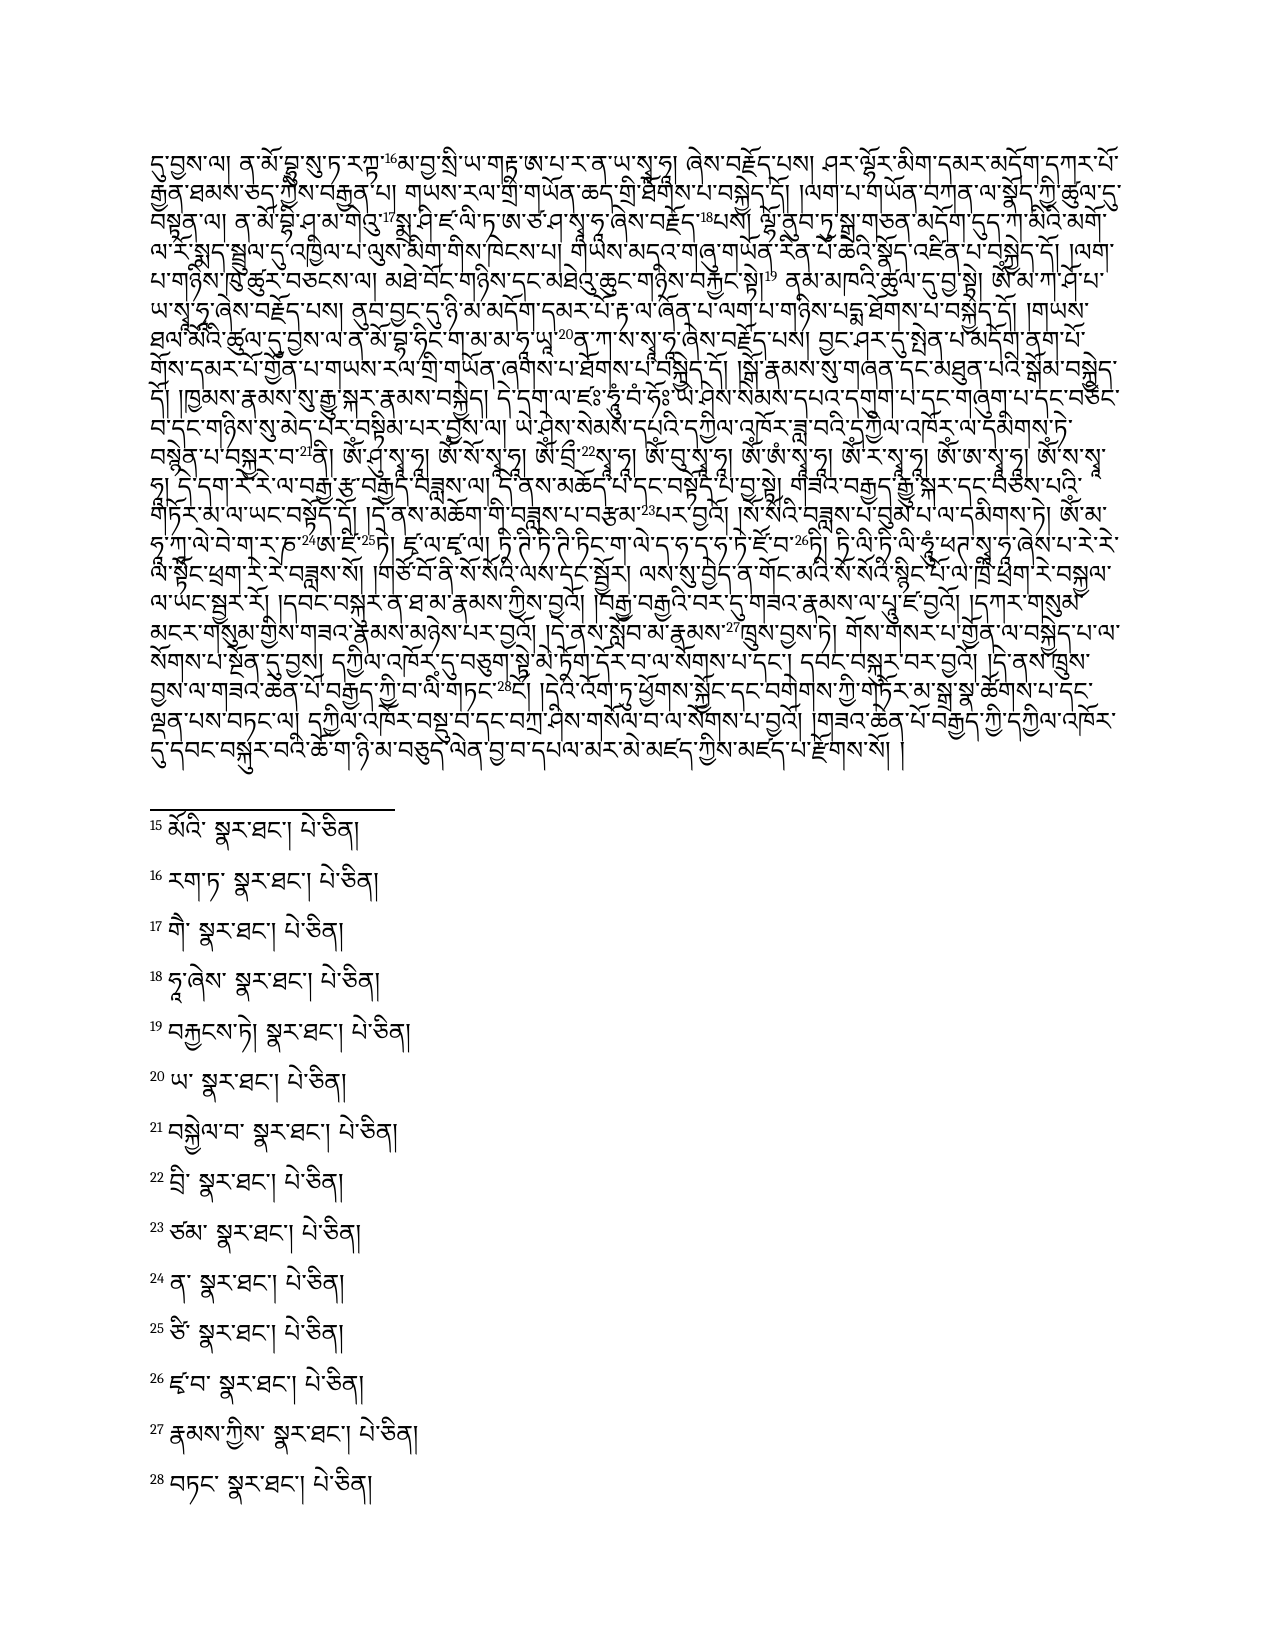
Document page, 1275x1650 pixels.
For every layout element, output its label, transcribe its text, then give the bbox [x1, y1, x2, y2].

text ༄༅། །​དཔལ་རྡོ་རྗེ་རྣམ་པར་འཇོམས་པ་ལ་ཕྱག་འཚལ་ལོ། །​གཟའ་ཆེན་པོ་བརྒྱད་ཀྱི་དཀྱིལ་འཁོར་དུ་དབང་བསྐུར་བར་འདོད་པའི་སྒྲུབ་པ་པོ་དམ་ཚིག་དང་ལྡན་པས་གནས་ཡིད་དང་མཐུན་པར་གཟའ་ཆེན་པོ་བརྒྱད་ཀྱི་དཀྱིལ་འཁོར་བཞེངས་ཏེ་སའི་ཆོ་ག་ལ་སོགས་པ་སྔོན་དུ་སོང་བས་ས་སྟེགས་གྲུ་བཞི་པ་ལ་ཤིན་ཏུ་མཉམ་པར་བྱ་སྟེ། ཐིག་བཏབ་ལ་ཚོན་རྩི་སྣ་སོགས་པས་དཀྱིལ་འཁོར་ལེའུ་ཙེ་དགུ་པ་ལ་སོ་སོའི་མདོག་དང་མཐུན་པ་སྒོ་བཞི་དང་བཅས་པ་བྲི་བར་བྱའོ། །​དེ་ནས་བུམ་པ་དགུ་ལ་སོ་སོའི་མཚན་མ་བཏབ་ལ་གནས་སུ་གཞག་པར་བྱའོ། །​གྲྭ་རྣམས་སུ་ཕུར་བུ་དང་རྡོ་རྗེ་སྐུད་པས་སྦྲེལ་ལ་མཁས་པས་གཟུགས་སོ། །​དེ་ལྟར་བྱས་པ་སོ་སོའི་གནས་སུ་མཚན་མ་བྲིས་ཏེ། ངོས་བཞིར་རྡོ་རྗེ་དང་རིན་པོ་ཆེ་དང་། པདྨ་དང་། རྒྱ་གྲམ་བྲིའོ། །​དབུས་སུ་རྣམ་འཇོམས། ཤར་དུ་པ་བ་སངས། ནུབ་ཏུ་ཟླ་བའི་མཚན་མ། ལྷོར་ཕུར་བུ། བྱང་དུ་ལྷག་པ། ཤར་ལྷོར་མིག་དམར། ལྷོ་ནུབ་ཏུ་སྒྲ་གཅན་འཛིན། ནུབ་བྱང་དུ་ཉི་མ། བྱང་ཤར་དུ་སྤེན་པའི་མཚན་མ་བྲིའོ། །​སྒོ་རྣམས་སུ་ལྕགས་ཀྱུ་ཞགས་པ་ལྕགས་སྒྲོག་དྲིལ་བུ་བྲིའོ། །​དེ་ནས་སོ་སོའི་སྔགས་དང་ཕྱག་རྒྱས་སྤྱན་དྲངས་ཏེ། ལག་པ་གཉིས་འཁོར་ལོ་ལྟར་བྱས་ལ། ཨོཾ་ན་མཿ་ཙཎྜ་བཛྲ་པཱ་ཎ་ཡེ་ཧཱུཾ་ཞེས་བརྗོད་པས། དབུས་སུ་རྣམ་འཇོམས་སྐུ་མདོག་དཀར་པོ་གཡས་འཁོར་ལོ་གཡོན་བུམ་པ་འཛིན་པ། རྒྱན་ཐམས་ཅད་ཀྱིས་བརྒྱན་པ་བསྐྱེད་དོ། །​ལག་པ་གཡས་པ་བཀན་ལ་པདྨའི་ཚུལ་དུ་བསྟན་ལ། ན་མོ་ར་ཏི་བི་ཡ་སརྦ་སྭ་ཏ་ལྷ་ཏ་ཀ་ར་ཧི་ཧི་ཀ་སྭཱ་ཧཱ་ཞེས་བརྗོད་པས། ཤར་གྱི་བུམ་པ་ལ་པ་བ་སངས་མདོག་དམར་པོ་རྒྱན་ཐམས་ཅད་ཀྱིས་བརྒྱན་པ་བསྐྱེད་དོ། །​ལག་པ་གཡོན་པ་ཁུ་ཚུར་བཅངས་ལ་མཐེ་བོང་དང་མཛུབ་མོ་སྦྱར་ཏེ་ཟླ་གམ་གྱི་ཚུལ་དུ་བསྟན་ལ། ན་མཿ་ཙནྡྲཱ་ཡ་ཤི་ཏ་ཧ་པྲ་བྷ་བ་མ་ལི་ནི་སྭཱ་ཧཱ་ཞེས་བརྗོད་པས། ནུབ་ཏུ་ཟླ་བ་མདོག་དཀར་པོ་ངང་པ་ལ་ཞོན་པ་ལག་པ་ན་པདྨ་ཐོགས་པ་དྲུང་ན་བུད་མེད་རྔ་ཡབ་ཐོགས་པ་བསྐྱེད་དོ། །​ལག་པ་གཡོན་པའི་ཁུ་ཚུར་བཅངས་ལ། ལག་པ་གཡས་པ་དམ་པ་སྦྱིན་པའི་ཚུལ་དུ་བྱས་ལ། ན་མོ་དེ་བ་གུ་རུ་བྷ་ཀི་ཤ་ཡ་ས་ར་ས་ཏྱེ་ན་ཧ་ག་རི་རི་སྭཱ་ཧཱ་ཞེས་བརྗོད་པས། ལྷོར་ཕུར་བུ་སྐུ་མདོག་དཀར་པོ་ཟླ་བའི་སྟེང་ན་འདུག་པ་དར་སེར་པོའི་སྟོད་གཡོགས་གྱོན་པ། ལག་པ་གཡོན་པ་ན་གླེགས་བམ་ཐོགས་པ། གཡས་ཆོས་སྟོན་པ་འདྲ་བ་བསྐྱེད་དོ། །​ལག་པ་གཉིས་ཁུ་ཚུར་བཅངས་པ་བྲང་དུ་བཞག་ལ། ན་མོ་ཡུ་བཱ་རཱ་ཛཱ་ཡ་སརྦ་སཏྭ་པ་ཙ་ལ་ཡ་སྭཱ་ཧཱ་ཞེས་བརྗོད་པས། བྱང་དུ་གཟའ་ལག་པ་མདོག་སེར་པོ་རྒྱན་ཐམས་ཅད་ཀྱིས་བརྒྱན་པ། གཡོན་ཨུཏྤལ། གཡས་དམ་པ་སྦྱིན་པ། པདྨའི་གདན་ལ་འདུག་པར་བསྐྱེད་དོ། །​གཡས་པ་ཁུ་ཚུར་བཅངས་ལ་མཛུབ་མོ་དང་གུང་མོ་མཚན་མའི་ཚུལ་དུ་བྱས་ལ། ན་མོ་བྷུ་སུ་ཏ་རཀྟ་མ་བྱ་སྲི་ཡ་གརྟ་ཨ་པ་ར་ན་ཡ་སྭཱ་ཧཱ། ཞེས་བརྗོད་པས། ཤར་ལྷོར་མིག་དམར་མདོག་དཀར་པོ་རྒྱན་ཐམས་ཅད་ཀྱིས་བརྒྱན་པ། གཡས་རལ་གྲི་གཡོན་ཆད་གྲི་ཐོགས་པ་བསྐྱེད་དོ། །​ལག་པ་གཡོན་བཀན་ལ་སྣོད་ཀྱི་ཚུལ་དུ་བསྟན་ལ། ན་མོ་བྷི་ཤ་མ་གེའུ་སྨྲ་ཤི་ཛ་ལི་ཏ་ཨ་ཙ་ཤ་སྭཱ་ཧཱ་ཞེས་བརྗོད་པས། ལྷོ་ནུབ་ཏུ་སྒྲ་གཅན་མདོག་དུད་ཀ་མིའི་མགོ་ལ་རོ་སྨད་སྦྲུལ་དུ་འཁྱིལ་པ་ལུས་མིག་གིས་ཁེངས་པ། གཡས་མདའ་གཞུ་གཡོན་རིན་པོ་ཆེའི་སྣོད་འཛིན་པ་བསྐྱེད་དོ། །​ལག་པ་གཉིས་ཁུ་ཚུར་བཅངས་ལ། མཐེ་བོང་གཉིས་དང་མཐེའུ་ཆུང་གཉིས་བརྐྱང་སྟེ། ནམ་མཁའི་ཚུལ་དུ་བྱ་སྟེ། ཨོཾ་མ་ཀ་ཤོ་པ་ཡ་སྭཱ་ཧཱ་ཞེས་བརྗོད་པས། ནུབ་བྱང་དུ་ཉི་མ་མདོག་དམར་པོ་རྟ་ལ་ཞོན་པ་ལག་པ་གཉིས་པདྨ་ཐོགས་པ་བསྐྱེད་དོ། །​གཡས་ཐལ་མོའི་ཚུལ་དུ་བྱས་ལ་ན་མོ་བྷ་ཧིང་ག་མ་མ་ཧཱ་ཡཱ་ན་ཀ་ས་སྭཱ་ཧཱ་ཞེས་བརྗོད་པས། བྱང་ཤར་དུ་སྤེན་པ་མདོག་ནག་པོ་གོས་དམར་པོ་གྱོན་པ་གཡས་རལ་གྲི་གཡོན་ཞགས་པ་ཐོགས་པ་བསྐྱེད་དོ། །​སྒོ་རྣམས་སུ་གཞན་དང་མཐུན་པའི་སྒོམ་བསྐྱེད་དོ། །​ཁྱམས་རྣམས་སུ་རྒྱུ་སྐར་རྣམས་བསྐྱེད། དེ་དག་ལ་ཛཿ་ཧཱུཾ་བཾ་ཧོཿ་ཡེ་ཤེས་སེམས་དཔའ་དགུག་པ་དང་གཞུག་པ་དང་བཅིང་བ་དང་གཉིས་སུ་མེད་པར་བསྟིམ་པར་བྱས་ལ། ཡེ་ཤེས་སེམས་དཔའི་དཀྱིལ་འཁོར་ཟླ་བའི་དཀྱིལ་འཁོར་ལ་དམིགས་ཏེ་བསྙེན་པ་བསྐྱར་བ་ནི། ཨོཾ་ཤུ་སྭཱ་ཧཱ། ཨོཾ་སོ་སྭཱ་ཧཱ། ཨོཾ་བྲྀ་སྭཱ་ཧཱ། ཨོཾ་བུ་སྭཱ་ཧཱ། ཨོཾ་ཨཾ་སྭཱ་ཧཱ། ཨོཾ་ར་སྭཱ་ཧཱ། ཨོཾ་ཨ་སྭཱ་ཧཱ། ཨོཾ་ས་སྭཱ་ཧཱ། དེ་དག་རེ་རེ་ལ་བརྒྱ་རྩ་བརྒྱད་བཟླས་ལ། དེ་ནས་མཆོད་པ་དང་བསྟོད་པ་བྱ་སྟེ། གཟའ་བརྒྱད་རྒྱུ་སྐར་དང་བཅས་པའི་གཏོར་མ་ལ་ཡང་བསྟོད་དོ། །​དེ་ནས་མཆོག་གི་བཟླས་པ་བརྩམ་པར་བྱའོ། །​སོ་སོའི་བཟླས་པ་བུམ་པ་ལ་དམིགས་ཏེ། ཨོཾ་མ་ཧཱ་ཀཱ་ལེ་བེ་ག་ར་ཎ་ཨ་ཛི་ཏེ། ཛྭ་ལ་ཛྭ་ལ། ཏི་ཊི་ཏི་ཊི་ཏིང་ག་ལེ་ད་ཧ་ད་ཧ་ཏེ་ཛོ་བ་ཏི། ཏི་ལི་ཏི་ལི་ཧཱུཾ་ཕཊ་སྭཱ་ཧཱ་ཞེས་པ་རེ་རེ་ལ་སྟོང་ཕྲག་རེ་རེ་བཟླས་སོ། །​གཙོ་བོ་ནི་སོ་སོའི་ལས་དང་སྦྱོར། ལས་སུ་བྱེད་ན་གོང་མའི་སོ་སོའི་སྙིང་པོ་ལ་ཁྲི་ཕྲག་རེ་བསྐྱལ་ལ་ཡང་སྦྱར་རོ། །​དབང་བསྐུར་ན་ཐ་མ་རྣམས་ཀྱིས་བྱའོ། །​བརྒྱ་བརྒྱའི་བར་དུ་གཟའ་རྣམས་ལ་པཱུ་ཛ་བྱའོ། །​དཀར་གསུམ་མངར་གསུམ་གྱིས་གཟའ་རྣམས་མཉེས་པར་བྱའོ། །​དེ་ནས་སློབ་མ་རྣམས་ཁྲུས་བྱས་ཏེ། གོས་གསར་པ་གྱོན་ལ་བསྐྱེད་པ་ལ་སོགས་པ་སྔོན་དུ་བྱས། དཀྱིལ་འཁོར་དུ་བཅུག་སྟེ་མེ་ཏོག་དོར་བ་ལ་སོགས་པ་དང་། དབང་བསྐུར་བར་བྱའོ། །​དེ་ནས་ཁྲུས་བྱས་ལ་གཟའ་ཆེན་པོ་བརྒྱད་ཀྱི་བ་ལིཾ་གཏང་ངོ། །​དེའི་འོག་ཏུ་ཕྱོགས་སྐྱོང་དང་བགེགས་ཀྱི་གཏོར་མ་སྒྲ་སྣ་ཚོགས་པ་དང་ལྡན་པས་བཏང་ལ། དཀྱིལ་འཁོར་བསྡུ་བ་དང་བཀྲ་ཤིས་གསོལ་བ་ལ་སོགས་པ་བྱའོ། །​གཟའ་ཆེན་པོ་བརྒྱད་ཀྱི་དཀྱིལ་འཁོར་དུ་དབང་བསྐུར་བའི་ཆོ་ག་ཉི་མ་བཅུད་ལེན་བྱ་བ་དཔལ་མར་མེ་མཛད་ཀྱིས་མཛད་པ་རྫོགས་སོ། །​ [150, 150, 1125, 765]
